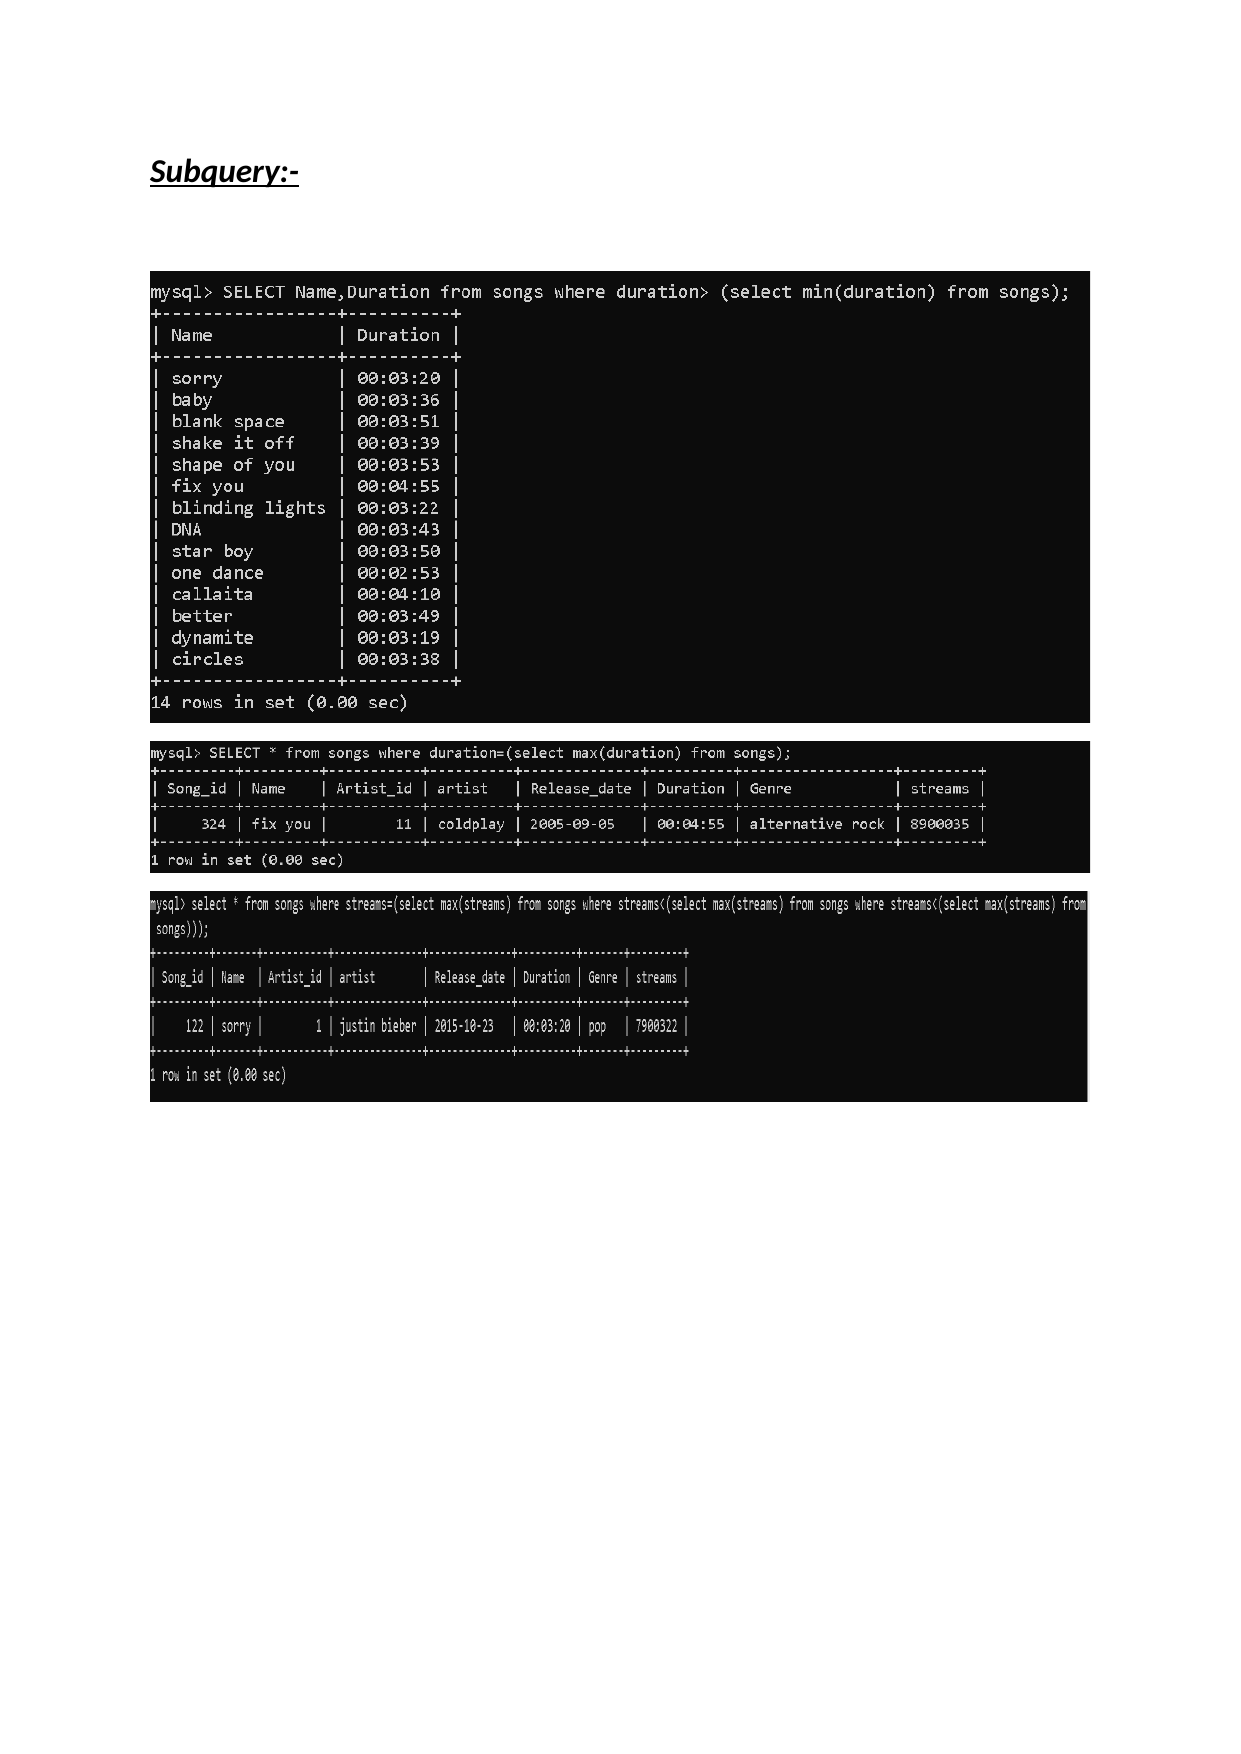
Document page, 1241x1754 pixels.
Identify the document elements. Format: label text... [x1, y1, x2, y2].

picture [150, 741, 1091, 873]
picture [150, 271, 1091, 723]
text Subquery:- [150, 150, 1090, 191]
picture [150, 891, 1090, 1102]
